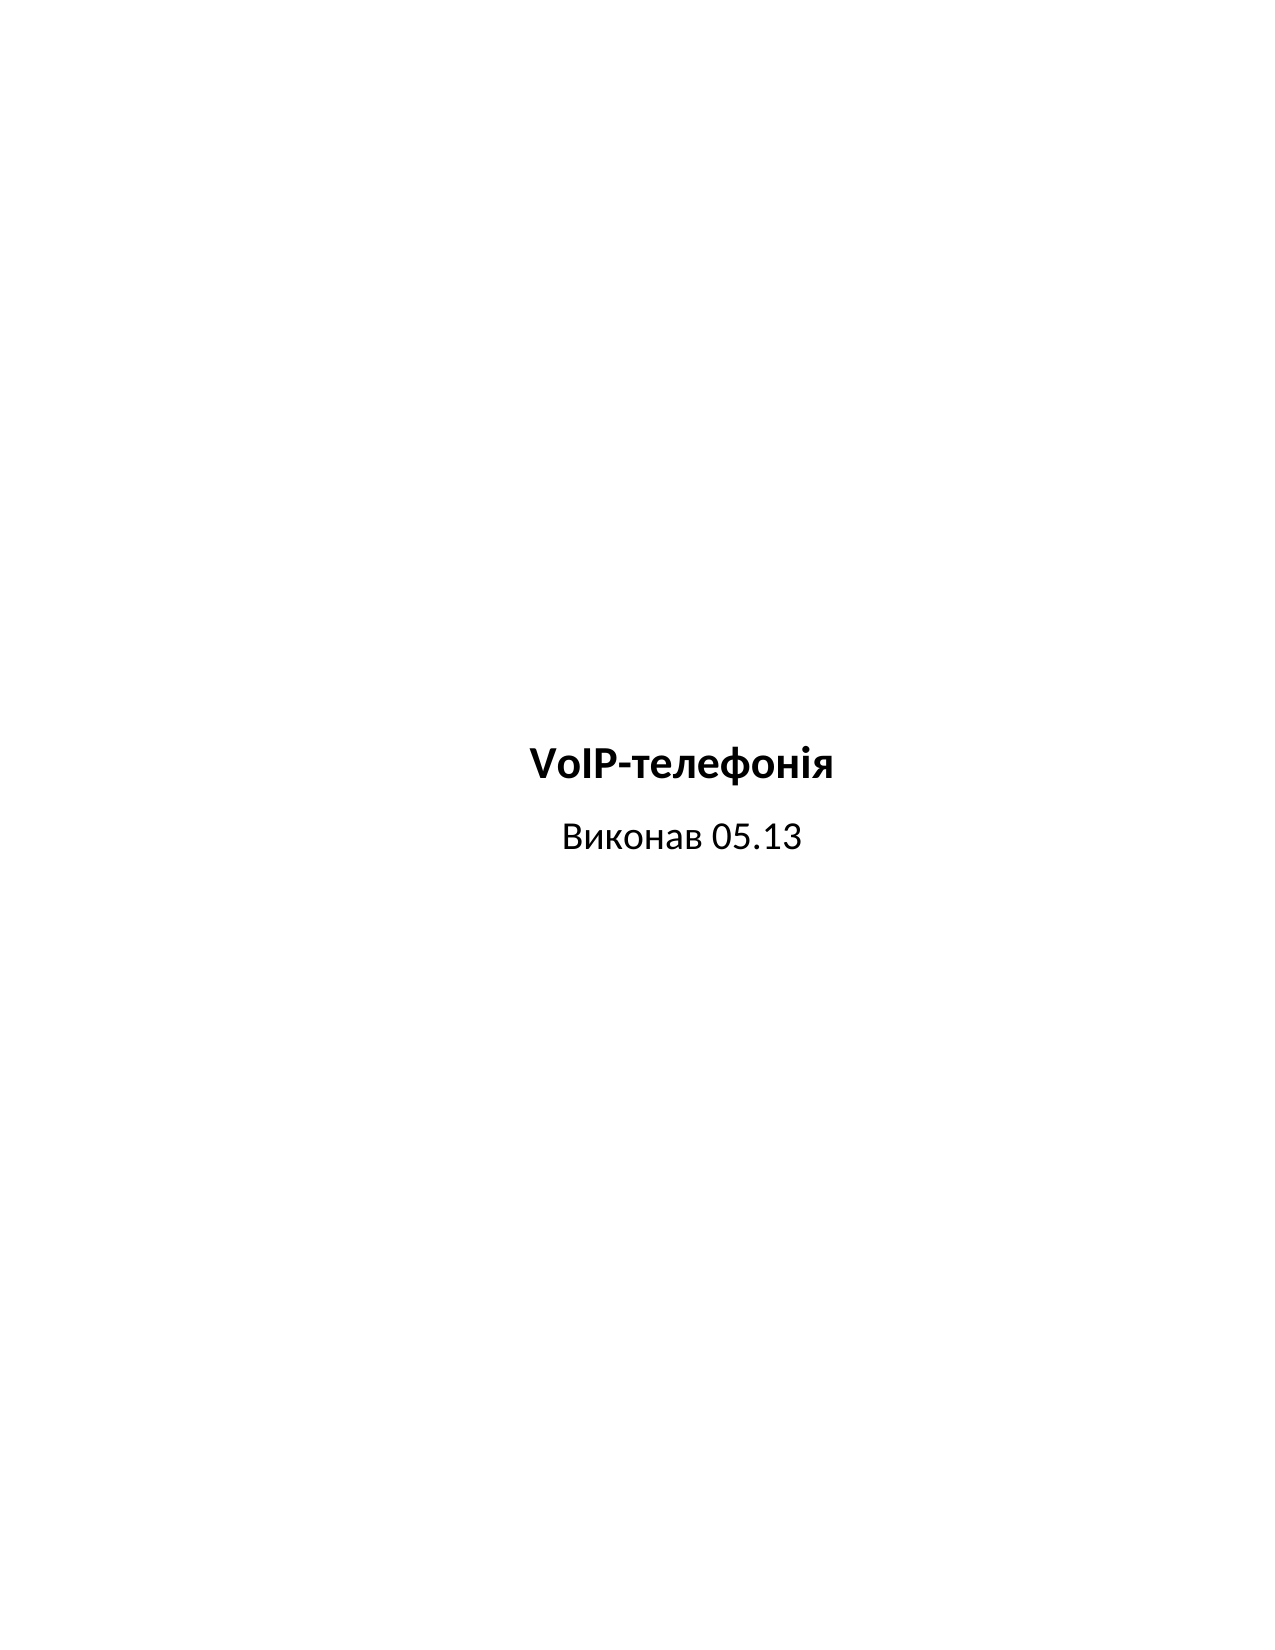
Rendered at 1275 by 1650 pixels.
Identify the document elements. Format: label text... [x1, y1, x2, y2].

text Виконав 05.13 [177, 811, 1186, 859]
text VoIP-телeфонія [177, 734, 1186, 790]
